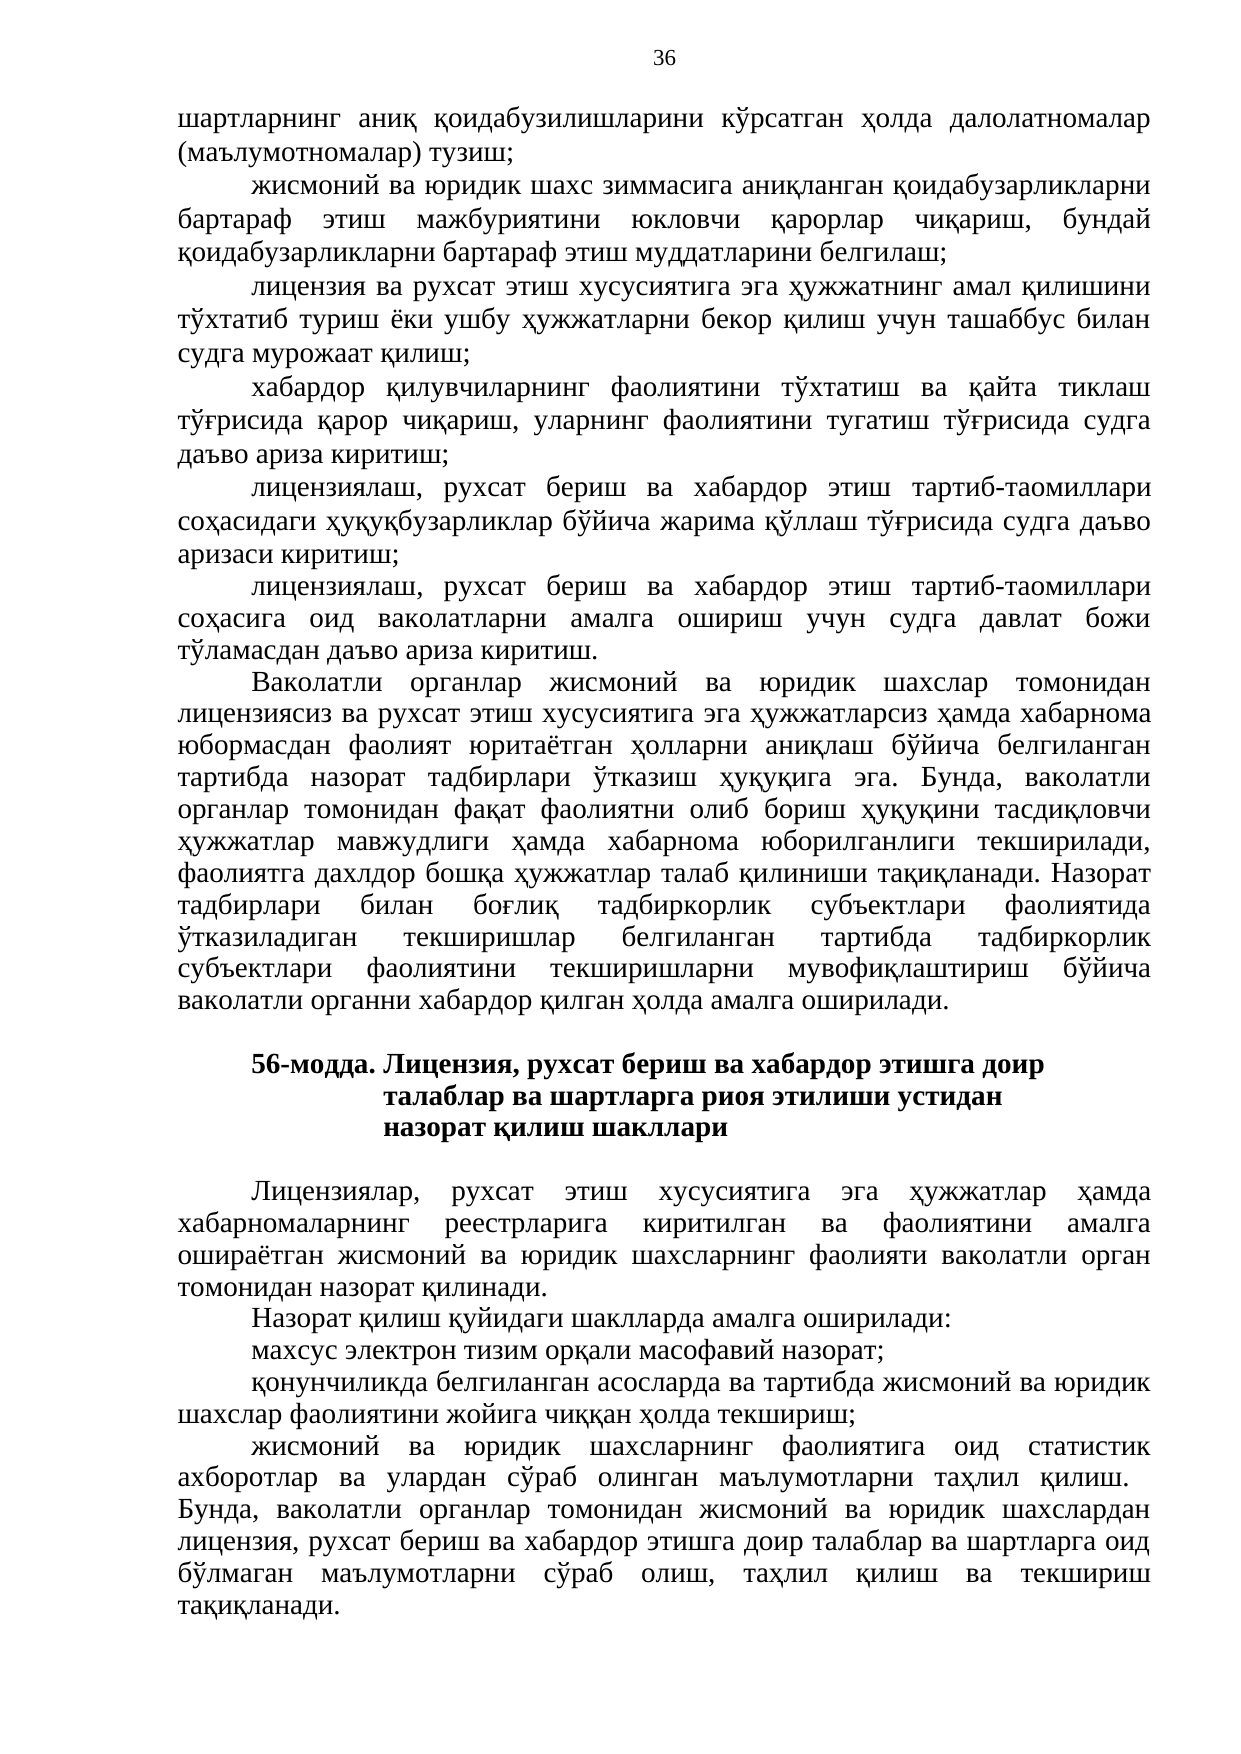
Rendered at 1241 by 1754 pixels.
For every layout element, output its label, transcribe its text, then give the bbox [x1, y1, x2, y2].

text қонунчиликда белгиланган асосларда ва тартибда жисмоний ва юридик шахслар фаолиятини жойига чиққан ҳолда текшириш; [177, 1366, 1152, 1429]
text Назорат қилиш қуйидаги шаклларда амалга оширилади: [177, 1302, 1152, 1334]
text 56-модда. Лицензия, рухсат бериш ва хабардор этишга доир [177, 1048, 1152, 1079]
text лицензиялаш, рухсат бериш ва хабардор этиш тартиб-таомиллари соҳасидаги ҳуқуқбузарликлар бўйича жарима қўллаш тўғрисида судга даъво аризаси киритиш; [177, 469, 1152, 570]
text Лицензиялар, рухсат этиш хусусиятига эга ҳужжатлар ҳамда хабарномаларнинг реестрларига киритилган ва фаолиятини амалга ошираётган жисмоний ва юридик шахсларнинг фаолияти ваколатли орган томонидан назорат қилинади. [177, 1175, 1152, 1302]
text Ваколатли органлар жисмоний ва юридик шахслар томонидан лицензиясиз ва рухсат этиш хусусиятига эга ҳужжатларсиз ҳамда хабарнома юбормасдан фаолият юритаётган ҳолларни аниқлаш бўйича белгиланган тартибда назорат тадбирлари ўтказиш ҳуқуқига эга. Бунда, ваколатли органлар томонидан фақат фаолиятни олиб бориш ҳуқуқини тасдиқловчи ҳужжатлар мавжудлиги ҳамда хабарнома юборилганлиги текширилади, фаолиятга дахлдор бошқа ҳужжатлар талаб қилиниши тақиқланади. Назорат тадбирлари билан боғлиқ тадбиркорлик субъектлари фаолиятида ўтказиладиган текширишлар белгиланган тартибда тадбиркорлик субъектлари фаолиятини текширишларни мувофиқлаштириш бўйича ваколатли органни хабардор қилган ҳолда амалга оширилади. [177, 666, 1152, 1016]
text хабардор қилувчиларнинг фаолиятини тўхтатиш ва қайта тиклаш тўғрисида қарор чиқариш, уларнинг фаолиятини тугатиш тўғрисида судга даъво ариза киритиш; [177, 369, 1152, 469]
text жисмоний ва юридик шахсларнинг фаолиятига оид статистик ахборотлар ва улардан сўраб олинган маълумотларни таҳлил қилиш. Бунда, ваколатли органлар томонидан жисмоний ва юридик шахслардан лицензия, рухсат бериш ва хабардор этишга доир талаблар ва шартларга оид бўлмаган маълумотларни сўраб олиш, таҳлил қилиш ва текшириш тақиқланади. [177, 1429, 1152, 1621]
text назорат қилиш шакллари [251, 1111, 1152, 1143]
text талаблар ва шартларга риоя этилиши устидан [251, 1079, 1152, 1111]
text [177, 100, 1152, 167]
text лицензия ва рухсат этиш хусусиятига эга ҳужжатнинг амал қилишини тўхтатиб туриш ёки ушбу ҳужжатларни бекор қилиш учун ташаббус билан судга мурожаат қилиш; [177, 268, 1152, 369]
text лицензиялаш, рухсат бериш ва хабардор этиш тартиб-таомиллари соҳасига оид ваколатларни амалга ошириш учун судга давлат божи тўламасдан даъво ариза киритиш. [177, 570, 1152, 666]
text махсус электрон тизим орқали масофавий назорат; [177, 1334, 1152, 1366]
text жисмоний ва юридик шахс зиммасига аниқланган қоидабузарликларни бартараф этиш мажбуриятини юкловчи қарорлар чиқариш, бундай қоидабузарликларни бартараф этиш муддатларини белгилаш; [177, 167, 1152, 268]
